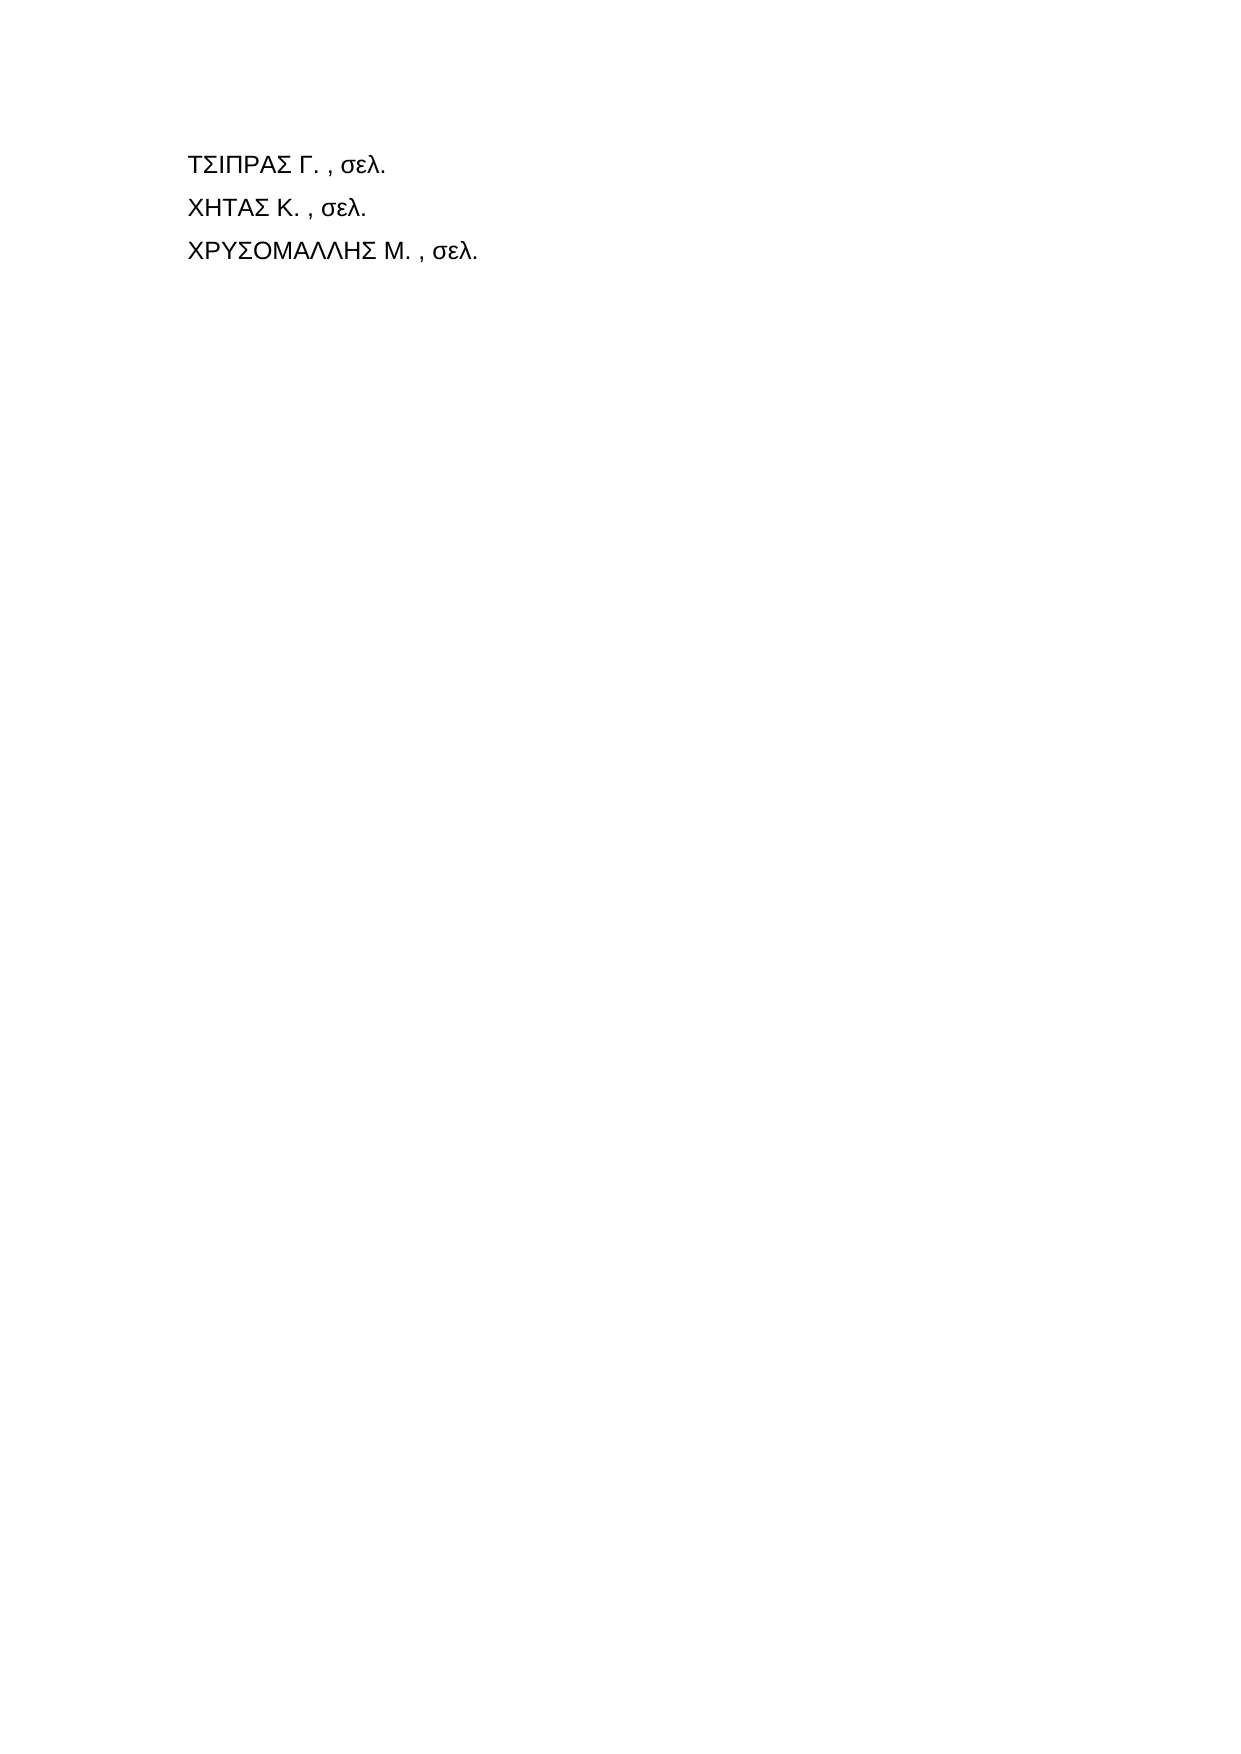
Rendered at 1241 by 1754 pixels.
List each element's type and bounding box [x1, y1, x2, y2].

text [187, 150, 1053, 307]
